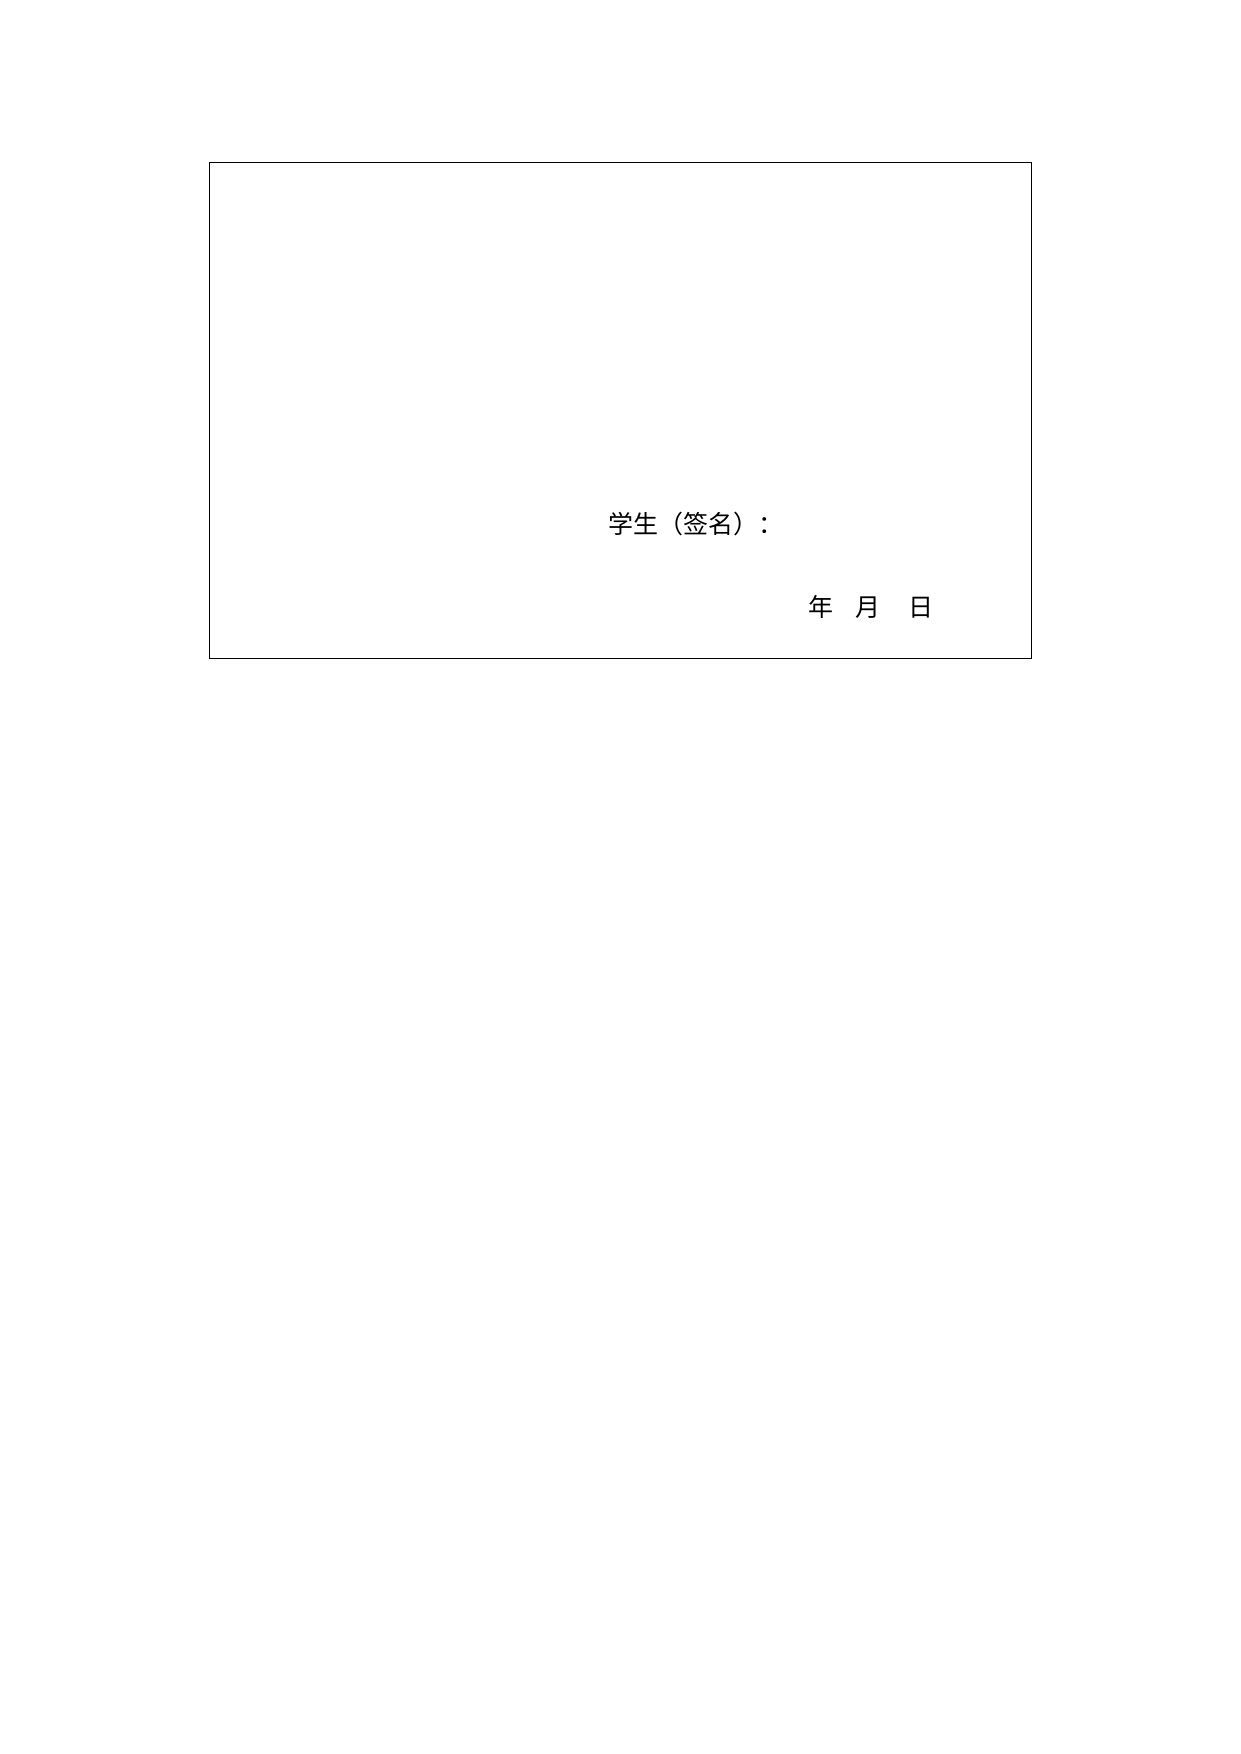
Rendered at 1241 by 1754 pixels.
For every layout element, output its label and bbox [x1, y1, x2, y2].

table_cell [210, 163, 1031, 657]
